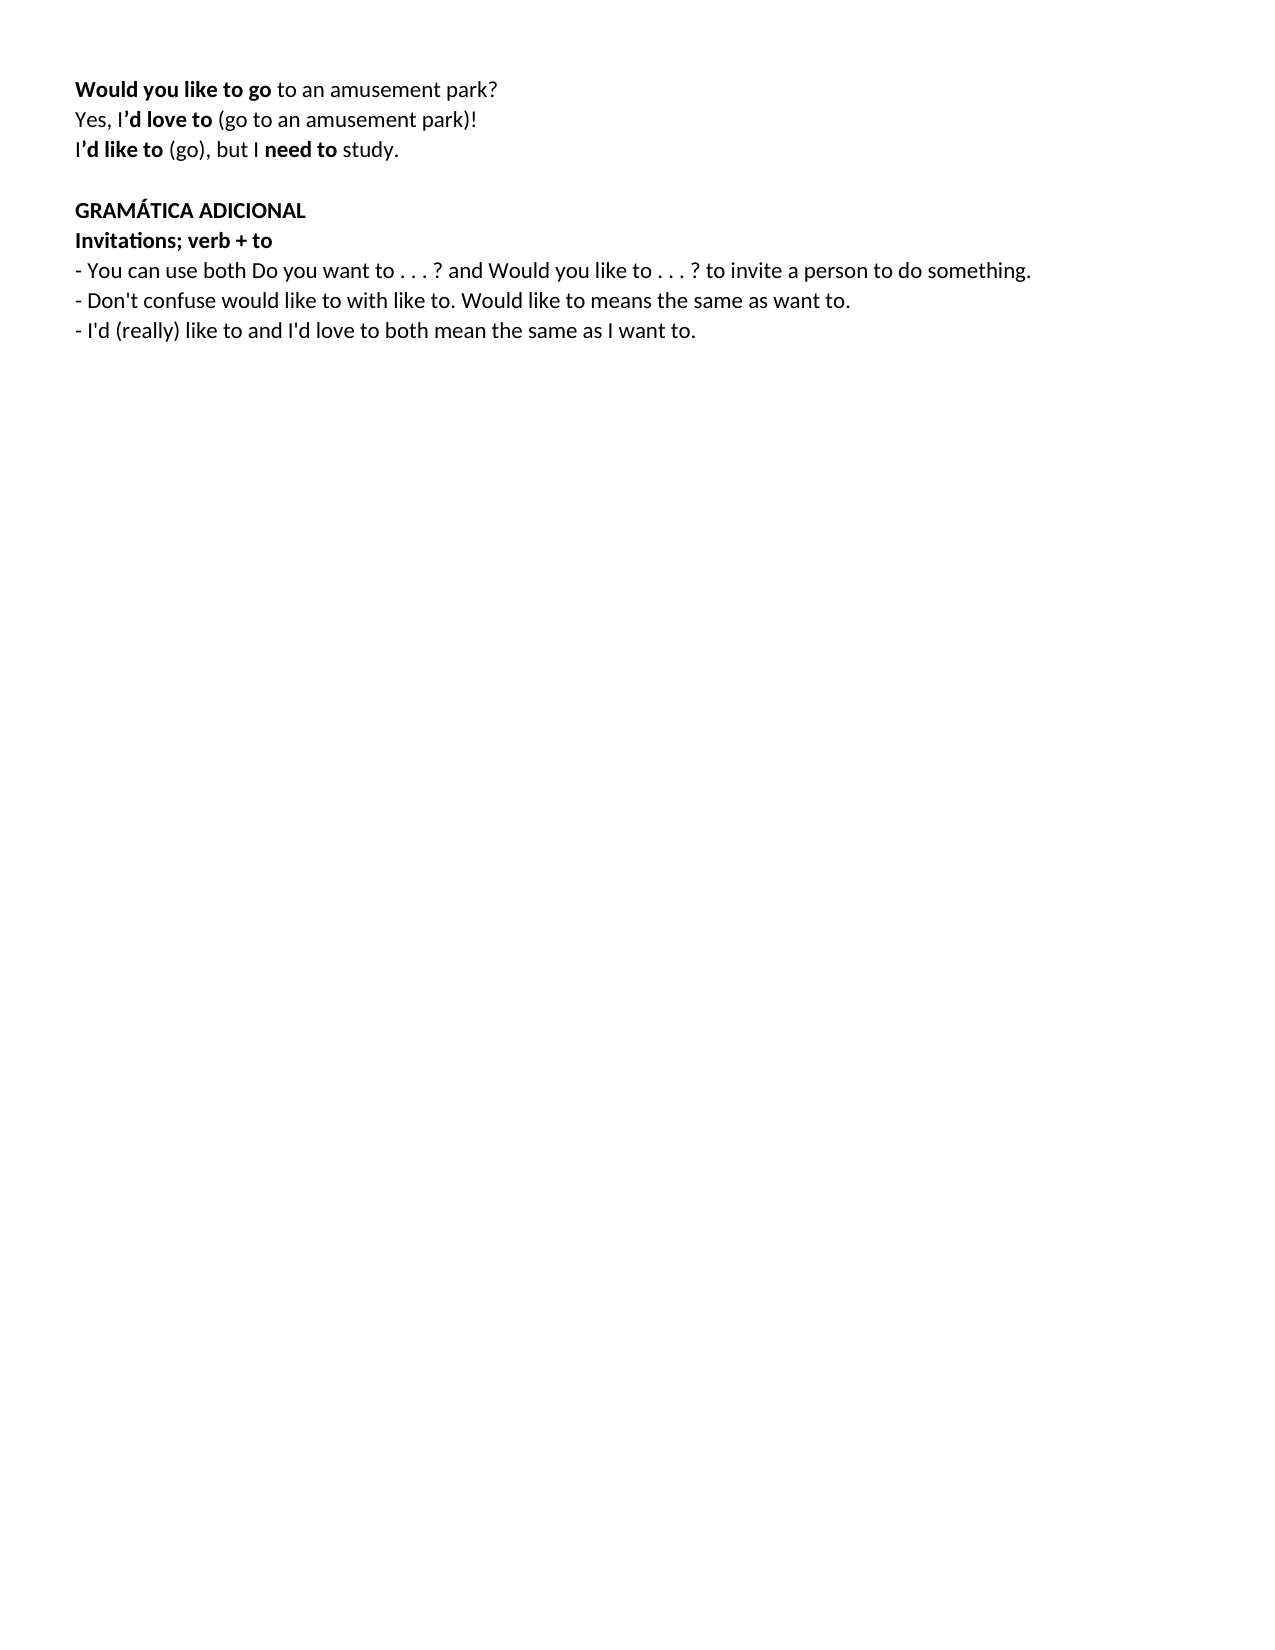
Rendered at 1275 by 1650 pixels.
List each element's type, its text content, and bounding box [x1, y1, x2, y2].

text I’d like to (go), but I need to study. [75, 135, 1200, 163]
text - Don't confuse would like to with like to. Would like to means the same as want to. [75, 286, 1200, 314]
text - I'd (really) like to and I'd love to both mean the same as I want to. [75, 317, 1200, 345]
text GRAMÁTICA ADICIONAL [75, 196, 1200, 224]
text Invitations; verb + to [75, 226, 1200, 254]
text Yes, I’d love to (go to an amusement park)! [75, 105, 1200, 133]
text - You can use both Do you want to . . . ? and Would you like to . . . ? to invite a person to do something. [75, 256, 1200, 284]
text Would you like to go to an amusement park? [75, 75, 1200, 103]
